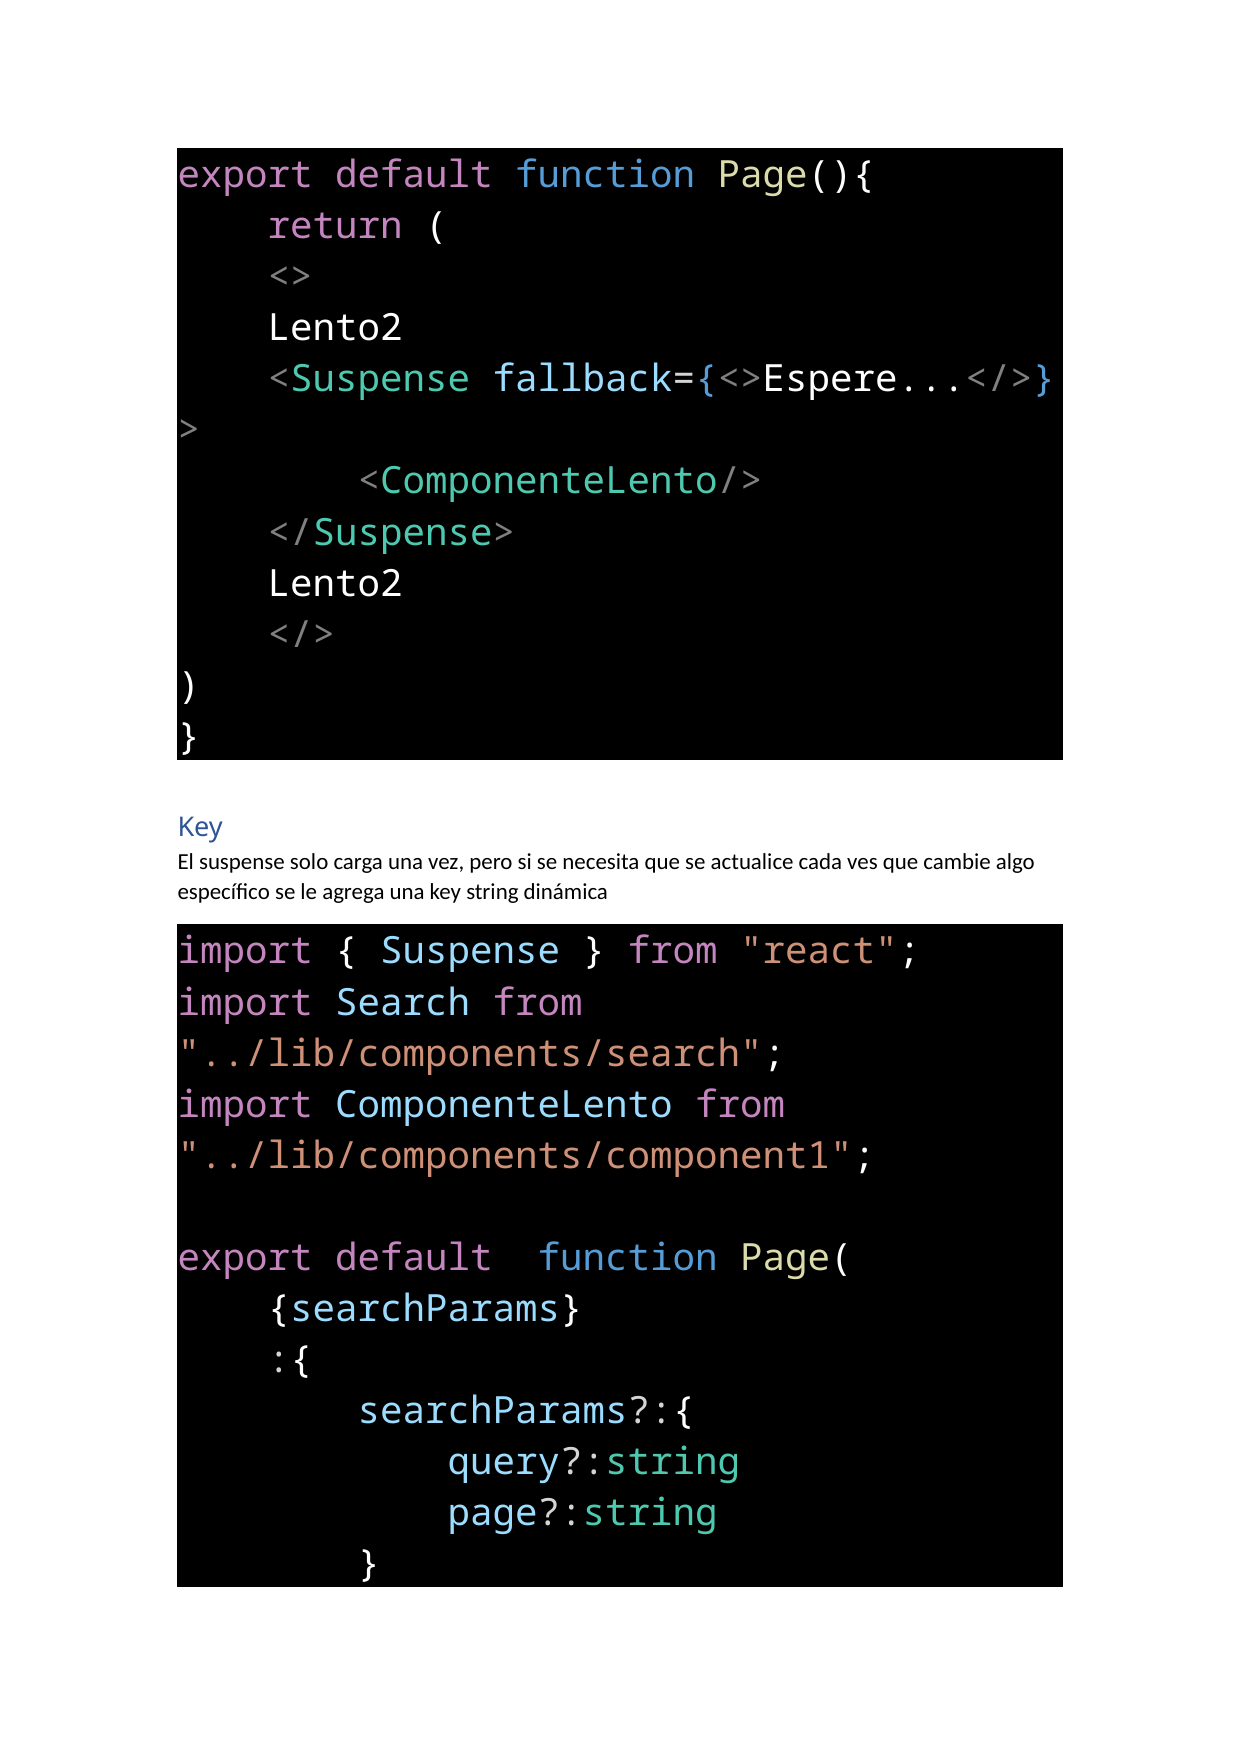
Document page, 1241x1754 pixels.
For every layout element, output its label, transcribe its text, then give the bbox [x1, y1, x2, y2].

text <> [177, 250, 1063, 301]
text } [177, 709, 1063, 760]
text {searchParams} [177, 1281, 1063, 1332]
text :{ [177, 1332, 1063, 1383]
text query?:string [177, 1434, 1063, 1485]
text page?:string [177, 1485, 1063, 1536]
text searchParams?:{ [177, 1383, 1063, 1434]
text import { Suspense } from "react"; [177, 924, 1063, 975]
text } [177, 1536, 1063, 1587]
text <Suspense fallback={<>Espere...</>} > [177, 352, 1063, 454]
text Lento2 [177, 301, 1063, 352]
text </Suspense> [177, 505, 1063, 556]
text El suspense solo carga una vez, pero si se necesita que se actualice cada ves que cambie algo específico se le agrega una key string dinámica [177, 847, 1063, 905]
text Lento2 [177, 556, 1063, 607]
text import ComponenteLento from "../lib/components/component1"; [177, 1077, 1063, 1179]
text import Search from "../lib/components/search"; [177, 975, 1063, 1077]
text <ComponenteLento/> [177, 454, 1063, 505]
text export default function Page( [177, 1230, 1063, 1281]
text return ( [177, 199, 1063, 250]
subtitle Key [177, 807, 1063, 844]
text ) [177, 658, 1063, 709]
text </> [177, 607, 1063, 658]
text export default function Page(){ [177, 148, 1063, 199]
